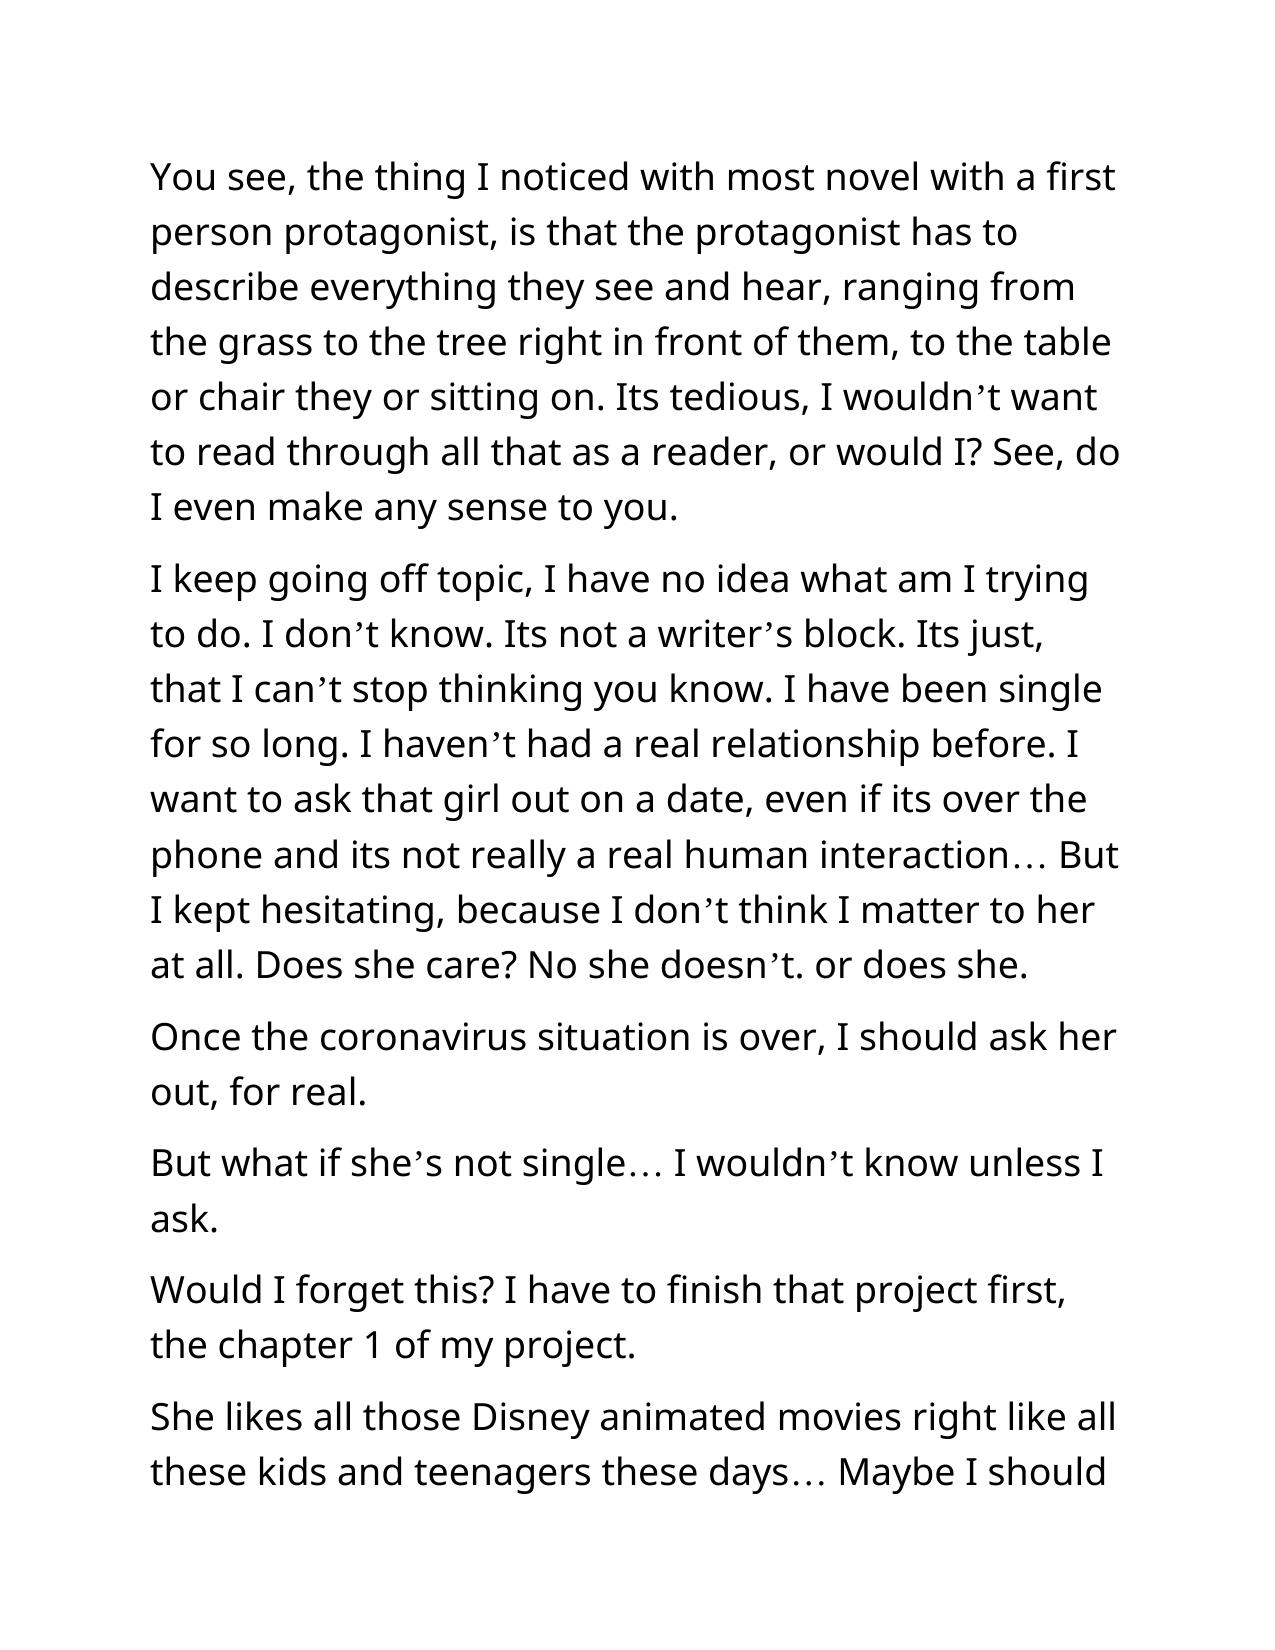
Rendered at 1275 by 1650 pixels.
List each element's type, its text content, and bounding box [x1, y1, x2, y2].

text But what if she’s not single… I wouldn’t know unless I ask. [150, 1137, 1125, 1243]
text Once the coronavirus situation is over, I should ask her out, for real. [150, 1010, 1125, 1116]
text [150, 1391, 1125, 1497]
text You see, the thing I noticed with most novel with a first person protagonist, is that the protagonist has to describe everything they see and hear, ranging from the grass to the tree right in front of them, to the table or chair they or sitting on. Its tedious, I wouldn’t want to read through all that as a reader, or would I? See, do I even make any sense to you. [150, 150, 1125, 532]
text I keep going off topic, I have no idea what am I trying to do. I don’t know. Its not a writer’s block. Its just, that I can’t stop thinking you know. I have been single for so long. I haven’t had a real relationship before. I want to ask that girl out on a date, even if its over the phone and its not really a real human interaction… But I kept hesitating, because I don’t think I matter to her at all. Does she care? No she doesn’t. or does she. [150, 552, 1125, 989]
text Would I forget this? I have to finish that project first, the chapter 1 of my project. [150, 1264, 1125, 1370]
